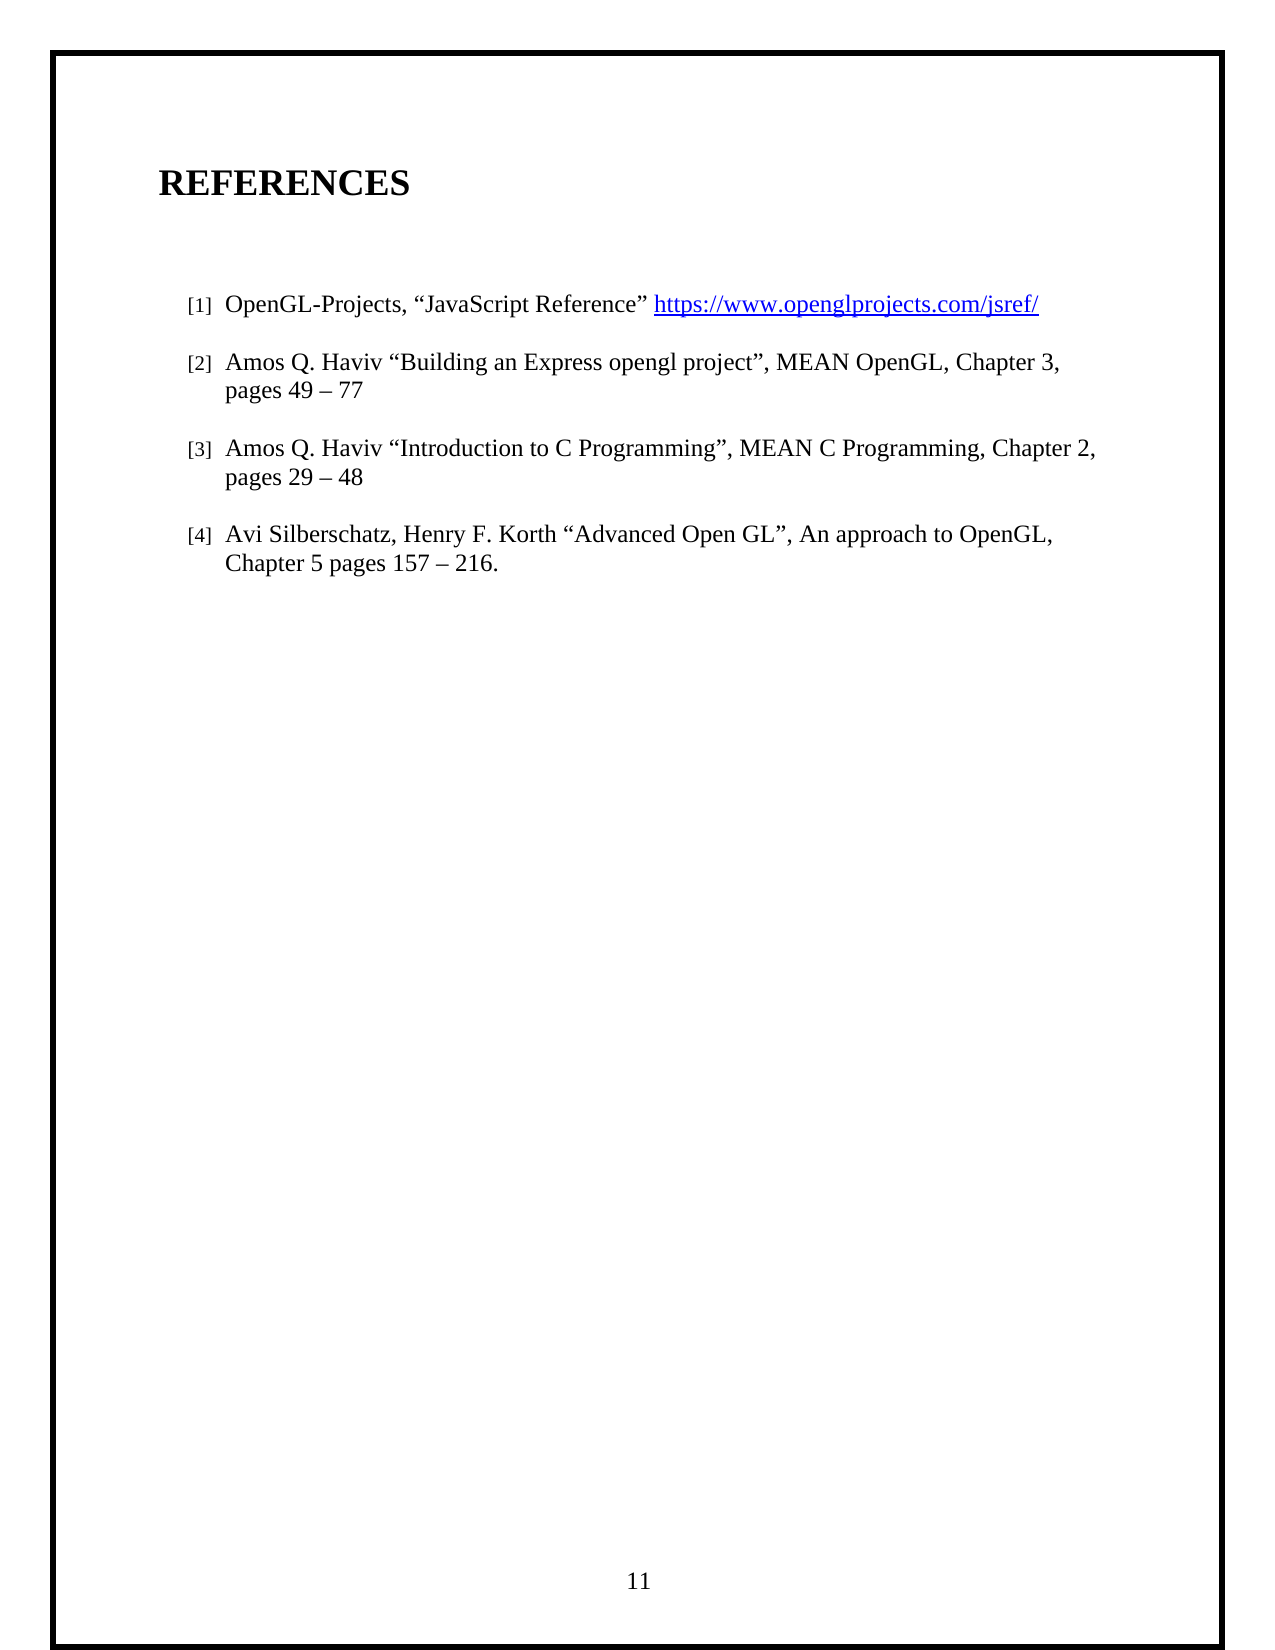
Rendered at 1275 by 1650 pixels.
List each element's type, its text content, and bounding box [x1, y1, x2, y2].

list Amos Q. Haviv “Building an Express opengl project”, MEAN OpenGL, Chapter 3, pages 49 – 77 [187, 347, 1120, 404]
list OpenGL-Projects, “JavaScript Reference” https://www.openglprojects.com/jsref/ [187, 289, 1164, 318]
text 11 [387, 1566, 890, 1595]
list Amos Q. Haviv “Introduction to C Programming”, MEAN C Programming, Chapter 2, pages 29 – 48 [187, 433, 1120, 491]
list Avi Silberschatz, Henry F. Korth “Advanced Open GL”, An approach to OpenGL, Chapter 5 pages 157 – 216. [187, 519, 1120, 577]
subtitle REFERENCES [158, 161, 892, 204]
